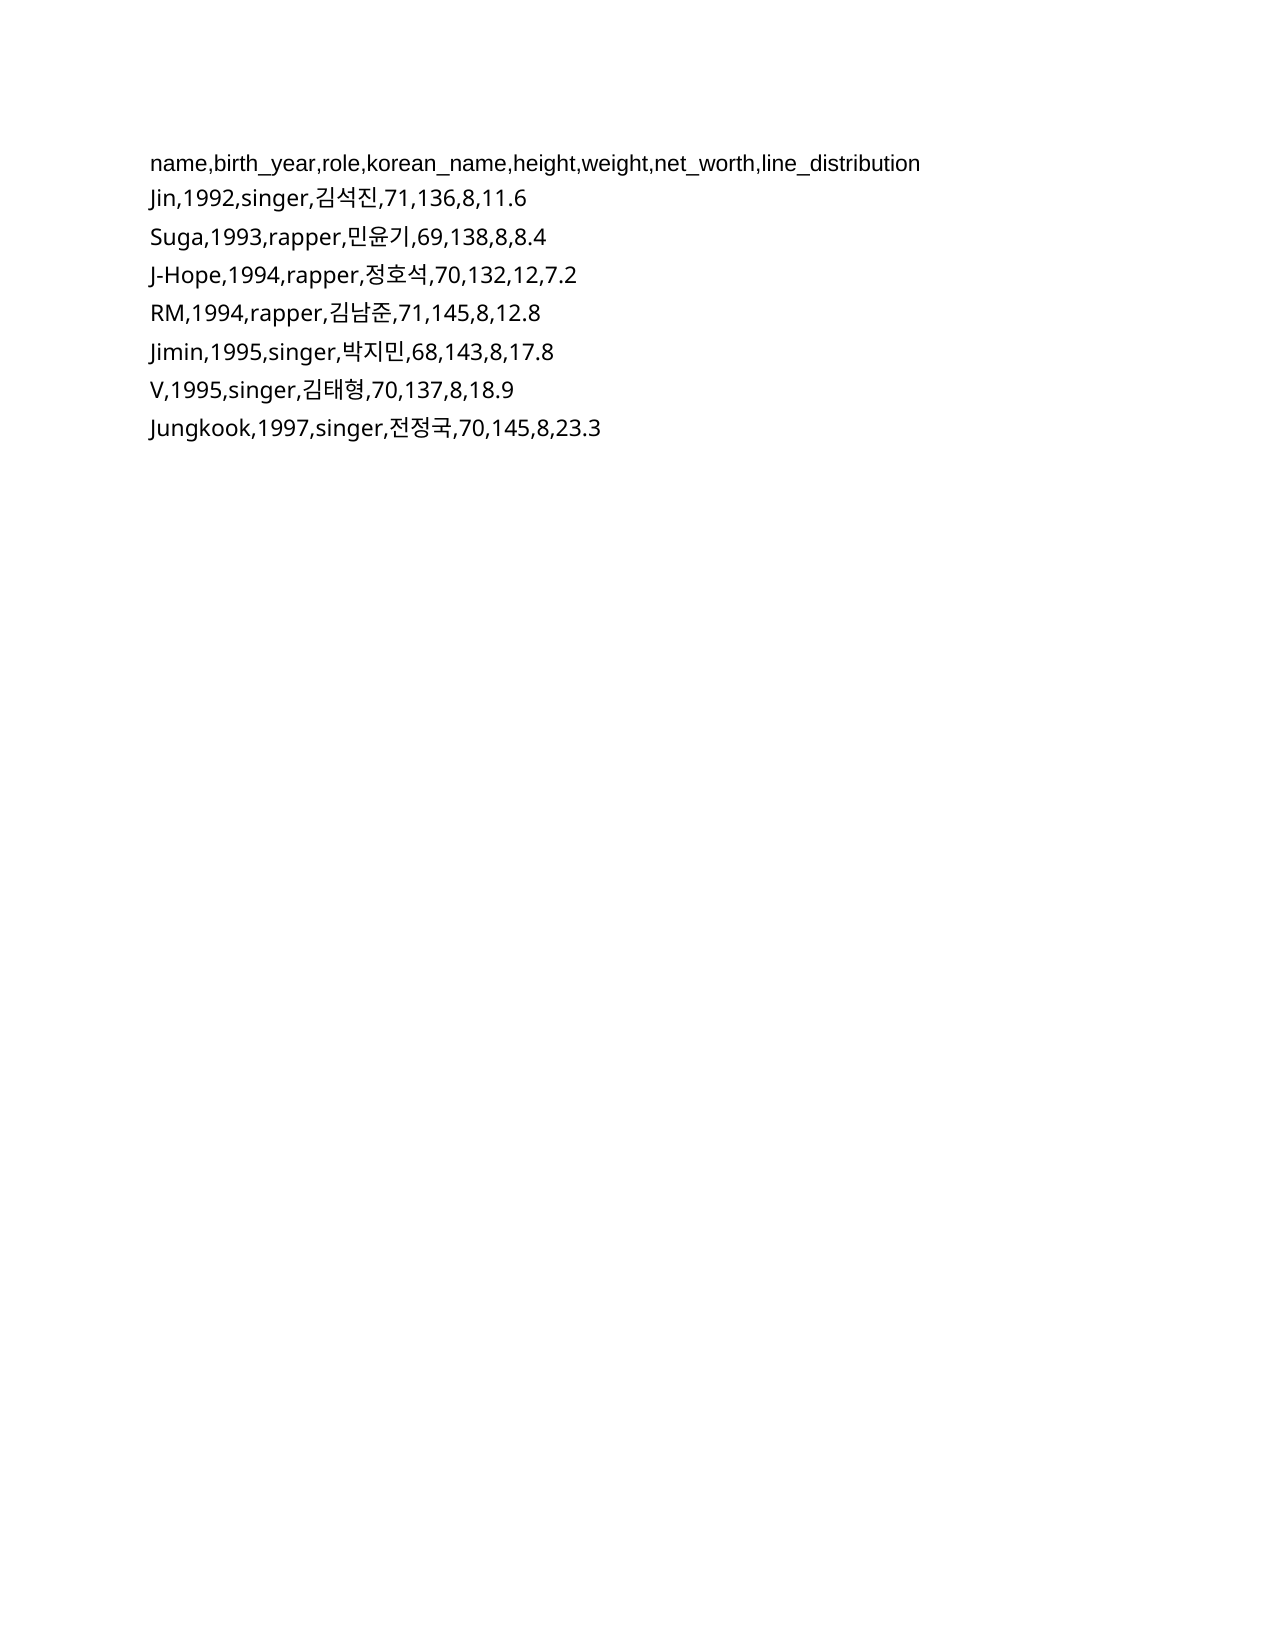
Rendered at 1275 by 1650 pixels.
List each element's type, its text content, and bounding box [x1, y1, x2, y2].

text RM,1994,rapper,김남준,71,145,8,12.8 [150, 295, 1125, 328]
text Suga,1993,rapper,민윤기,69,138,8,8.4 [150, 218, 1125, 252]
text Jimin,1995,singer,박지민,68,143,8,17.8 [150, 333, 1125, 367]
text name,birth_year,role,korean_name,height,weight,net_worth,line_distribution [150, 150, 1125, 176]
text Jin,1992,singer,김석진,71,136,8,11.6 [150, 180, 1125, 213]
text V,1995,singer,김태형,70,137,8,18.9 [150, 372, 1125, 405]
text Jungkook,1997,singer,전정국,70,145,8,23.3 [150, 410, 1125, 443]
text J-Hope,1994,rapper,정호석,70,132,12,7.2 [150, 257, 1125, 290]
